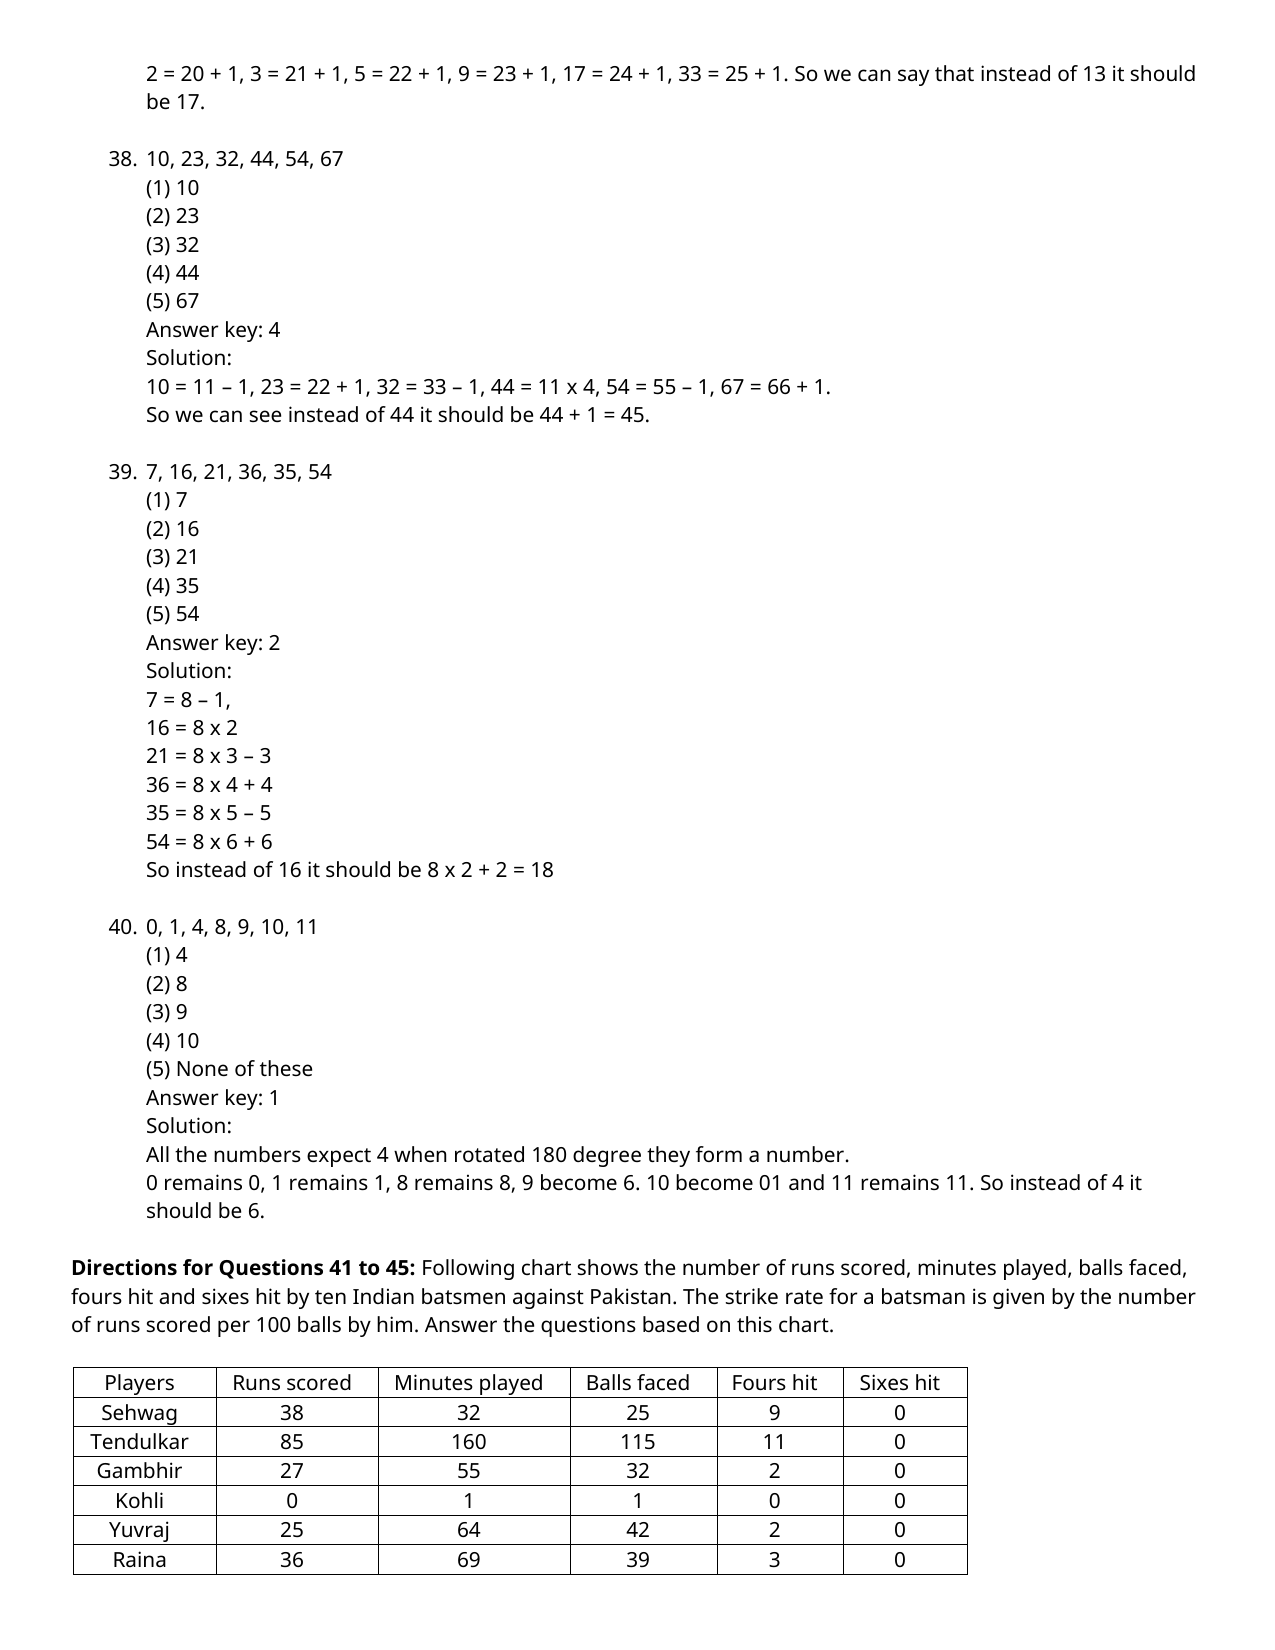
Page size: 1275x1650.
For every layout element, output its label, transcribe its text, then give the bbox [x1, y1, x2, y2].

table_cell 38 [217, 1398, 378, 1426]
table_cell 0 [844, 1427, 967, 1456]
text 7 = 8 – 1, [146, 685, 1204, 713]
table_cell 1 [379, 1486, 570, 1514]
list 7, 16, 21, 36, 35, 54 [108, 457, 1204, 486]
table_cell Kohli [74, 1486, 216, 1514]
text 35 = 8 x 5 – 5 [146, 798, 1204, 827]
text Answer key: 2 [146, 628, 1204, 656]
table_cell 0 [718, 1486, 843, 1514]
table_cell 160 [379, 1427, 570, 1456]
text (3) 21 [146, 542, 1204, 571]
table_cell 2 [718, 1457, 843, 1485]
text (4) 44 [146, 258, 1204, 287]
text (1) 7 [146, 486, 1204, 514]
table_cell 3 [718, 1545, 843, 1573]
table_cell 36 [217, 1545, 378, 1573]
list 10, 23, 32, 44, 54, 67 [108, 144, 1204, 173]
table_cell 27 [217, 1457, 378, 1485]
list 0, 1, 4, 8, 9, 10, 11 [108, 912, 1204, 941]
table_cell 25 [571, 1398, 717, 1426]
table_cell 0 [844, 1457, 967, 1485]
table_cell 64 [379, 1516, 570, 1544]
table_cell 0 [217, 1486, 378, 1514]
text (1) 10 [146, 173, 1204, 201]
table_header Sixes hit [844, 1368, 967, 1397]
table_cell 0 [844, 1516, 967, 1544]
table_cell 0 [844, 1486, 967, 1514]
table_cell 32 [379, 1398, 570, 1426]
text 2 = 20 + 1, 3 = 21 + 1, 5 = 22 + 1, 9 = 23 + 1, 17 = 24 + 1, 33 = 25 + 1. So we can say that instead of 13 it should be 17. [146, 59, 1204, 116]
table_cell 42 [571, 1516, 717, 1544]
text (4) 10 [146, 1026, 1204, 1054]
text Solution: [146, 343, 1204, 372]
table_cell 25 [217, 1516, 378, 1544]
table_cell 1 [571, 1486, 717, 1514]
text Answer key: 4 [146, 315, 1204, 343]
table_header Players [74, 1368, 216, 1397]
table_cell Yuvraj [74, 1516, 216, 1544]
text (5) None of these [146, 1054, 1204, 1083]
table_header Fours hit [718, 1368, 843, 1397]
table_cell 55 [379, 1457, 570, 1485]
text 0 remains 0, 1 remains 1, 8 remains 8, 9 become 6. 10 become 01 and 11 remains 11. So instead of 4 it should be 6. [146, 1168, 1204, 1225]
table_cell 2 [718, 1516, 843, 1544]
table_cell Raina [74, 1545, 216, 1573]
table_cell 9 [718, 1398, 843, 1426]
table_cell Sehwag [74, 1398, 216, 1426]
text 54 = 8 x 6 + 6 [146, 827, 1204, 855]
table_cell 0 [844, 1398, 967, 1426]
text (1) 4 [146, 941, 1204, 969]
table_cell 11 [718, 1427, 843, 1456]
table_cell Gambhir [74, 1457, 216, 1485]
text Directions for Questions 41 to 45: Following chart shows the number of runs scored, minutes played, balls faced, fours hit and sixes hit by ten Indian batsmen against Pakistan. The strike rate for a batsman is given by the number of runs scored per 100 balls by him. Answer the questions based on this chart. [71, 1225, 1204, 1339]
text Solution: [146, 656, 1204, 685]
text Answer key: 1 [146, 1083, 1204, 1111]
table_cell 85 [217, 1427, 378, 1456]
table_cell 115 [571, 1427, 717, 1456]
table_cell Tendulkar [74, 1427, 216, 1456]
table_header Minutes played [379, 1368, 570, 1397]
text 36 = 8 x 4 + 4 [146, 770, 1204, 798]
text All the numbers expect 4 when rotated 180 degree they form a number. [146, 1140, 1204, 1168]
text So we can see instead of 44 it should be 44 + 1 = 45. [146, 400, 1204, 429]
table_header Runs scored [217, 1368, 378, 1397]
text (4) 35 [146, 571, 1204, 599]
table_cell 0 [844, 1545, 967, 1573]
text (3) 9 [146, 997, 1204, 1026]
table_cell 32 [571, 1457, 717, 1485]
text 16 = 8 x 2 [146, 713, 1204, 742]
text (2) 23 [146, 201, 1204, 230]
text (5) 54 [146, 599, 1204, 628]
text (5) 67 [146, 287, 1204, 315]
table_cell 39 [571, 1545, 717, 1573]
text 21 = 8 x 3 – 3 [146, 742, 1204, 770]
text (2) 8 [146, 969, 1204, 997]
text 10 = 11 – 1, 23 = 22 + 1, 32 = 33 – 1, 44 = 11 x 4, 54 = 55 – 1, 67 = 66 + 1. [146, 372, 1204, 400]
table_cell 69 [379, 1545, 570, 1573]
text (3) 32 [146, 230, 1204, 258]
text Solution: [146, 1111, 1204, 1140]
table_header Balls faced [571, 1368, 717, 1397]
text So instead of 16 it should be 8 x 2 + 2 = 18 [146, 855, 1204, 884]
text (2) 16 [146, 514, 1204, 542]
